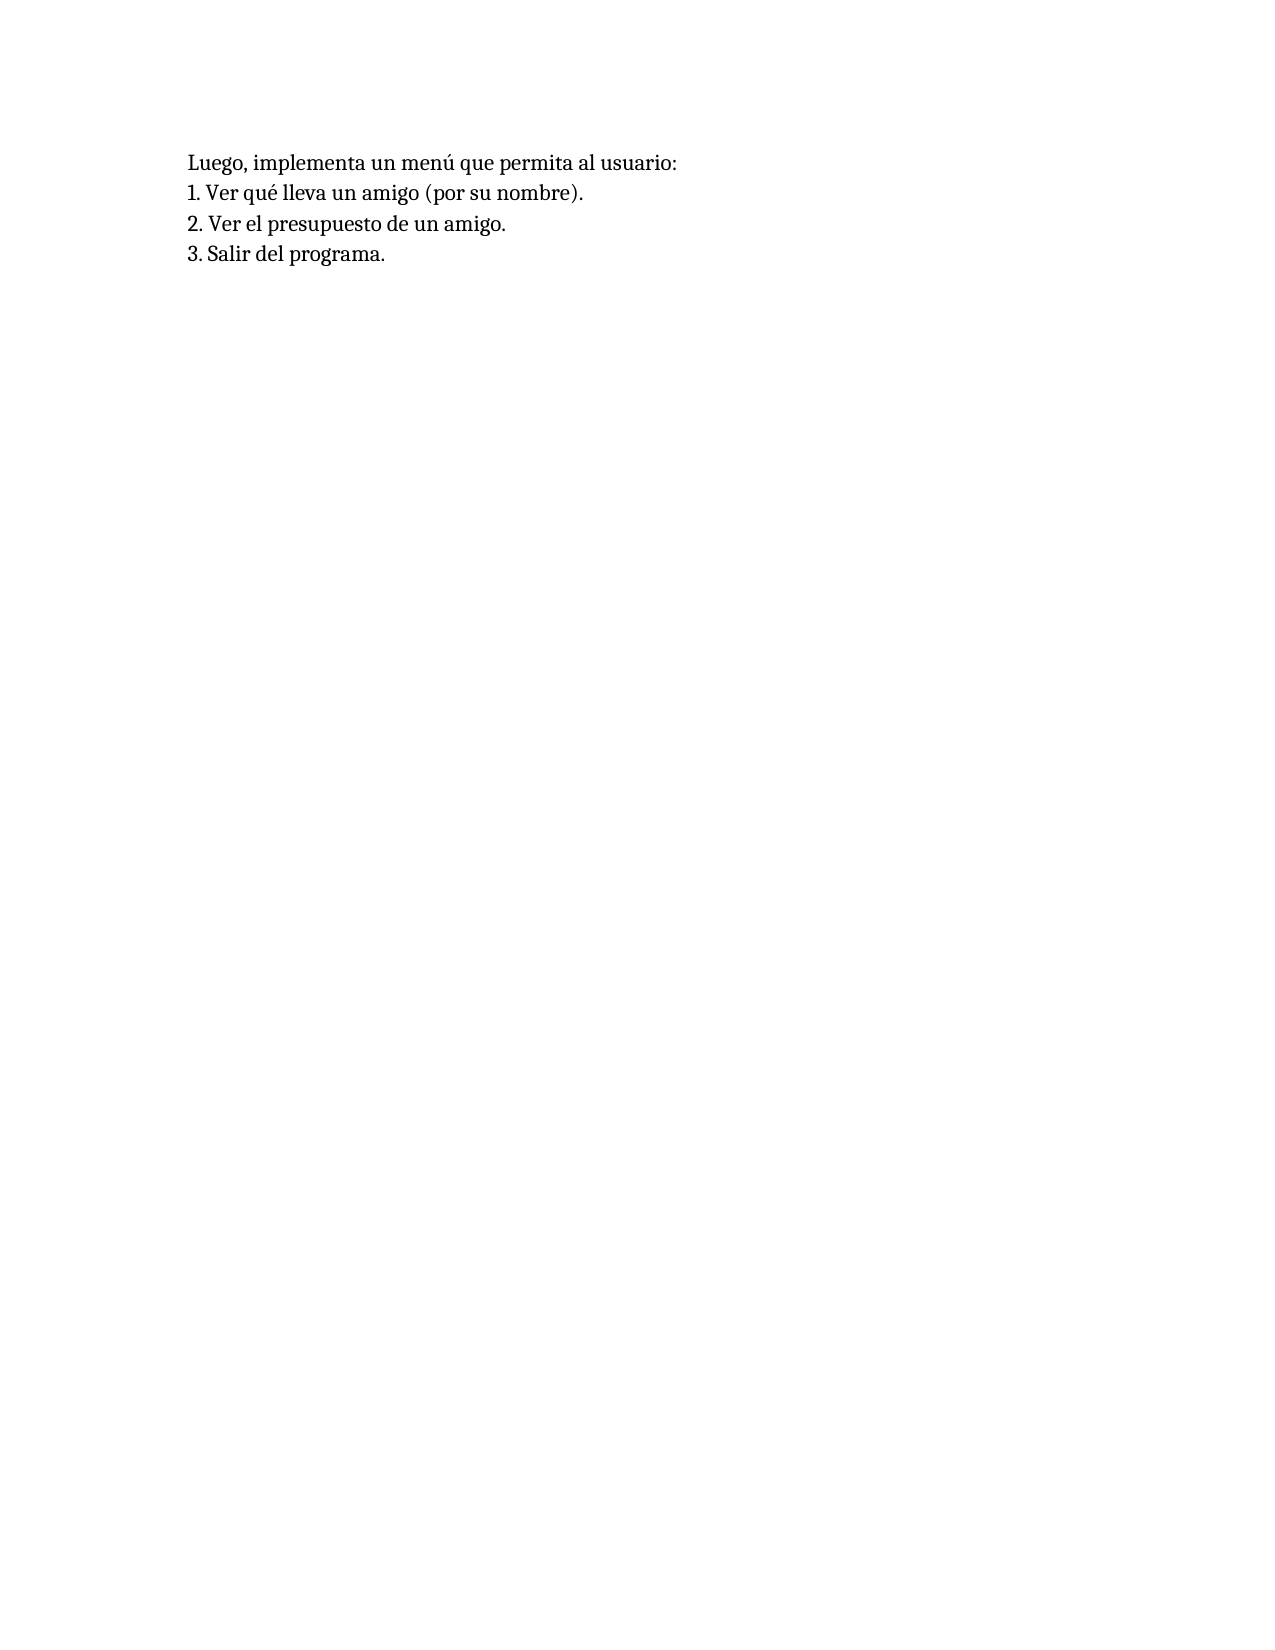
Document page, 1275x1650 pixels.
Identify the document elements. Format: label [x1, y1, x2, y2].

text [187, 150, 1087, 297]
